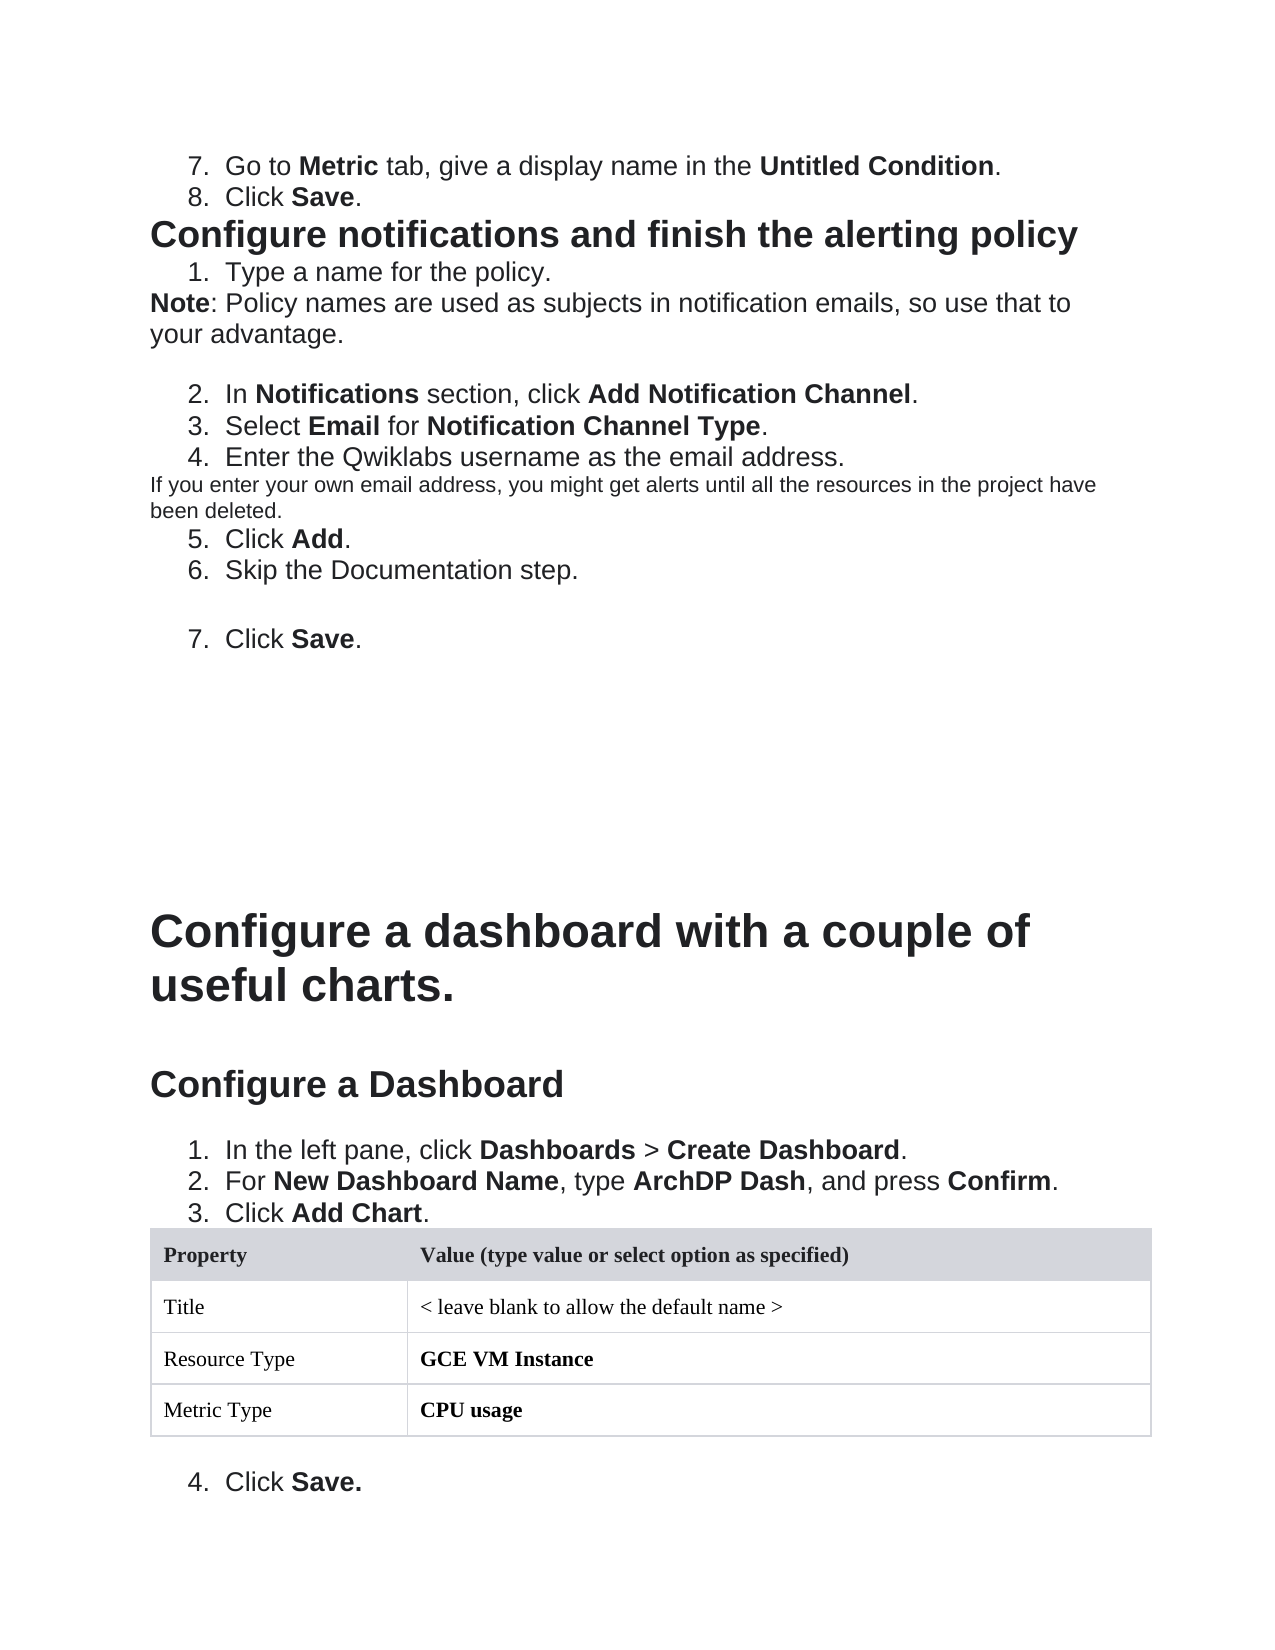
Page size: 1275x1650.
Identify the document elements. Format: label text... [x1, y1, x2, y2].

text Note: Policy names are used as subjects in notification emails, so use that to your advantage. [150, 287, 1125, 349]
list In Notifications section, click Add Notification Channel. [187, 378, 1125, 410]
table_cell Resource Type [152, 1333, 407, 1383]
list Click Add Chart. [187, 1197, 1125, 1228]
text If you enter your own email address, you might get alerts until all the resources in the project have been deleted. [150, 472, 1125, 523]
text Configure a Dashboard [150, 1062, 1125, 1105]
list Skip the Documentation step. [187, 554, 1125, 585]
table_header Property [152, 1230, 407, 1280]
table_cell GCE VM Instance [408, 1333, 1150, 1383]
list Type a name for the policy. [187, 256, 1125, 287]
list Click Add. [187, 523, 1125, 554]
list Select Email for Notification Channel Type. [187, 410, 1125, 441]
text Configure a dashboard with a couple of useful charts. [150, 904, 1125, 1012]
list Click Save. [187, 1466, 1125, 1497]
table_cell CPU usage [408, 1385, 1150, 1435]
list Enter the Qwiklabs username as the email address. [187, 441, 1125, 472]
list Click Save. [187, 623, 1125, 654]
text Configure notifications and finish the alerting policy [150, 212, 1125, 256]
list For New Dashboard Name, type ArchDP Dash, and press Confirm. [187, 1165, 1125, 1197]
table_cell Title [152, 1281, 407, 1331]
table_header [408, 1230, 1150, 1280]
list In the left pane, click Dashboards > Create Dashboard. [187, 1134, 1125, 1165]
table_cell Metric Type [152, 1385, 407, 1435]
list Go to Metric tab, give a display name in the Untitled Condition. [187, 150, 1125, 181]
list Click Save. [187, 181, 1125, 212]
table_cell < leave blank to allow the default name > [408, 1281, 1150, 1331]
